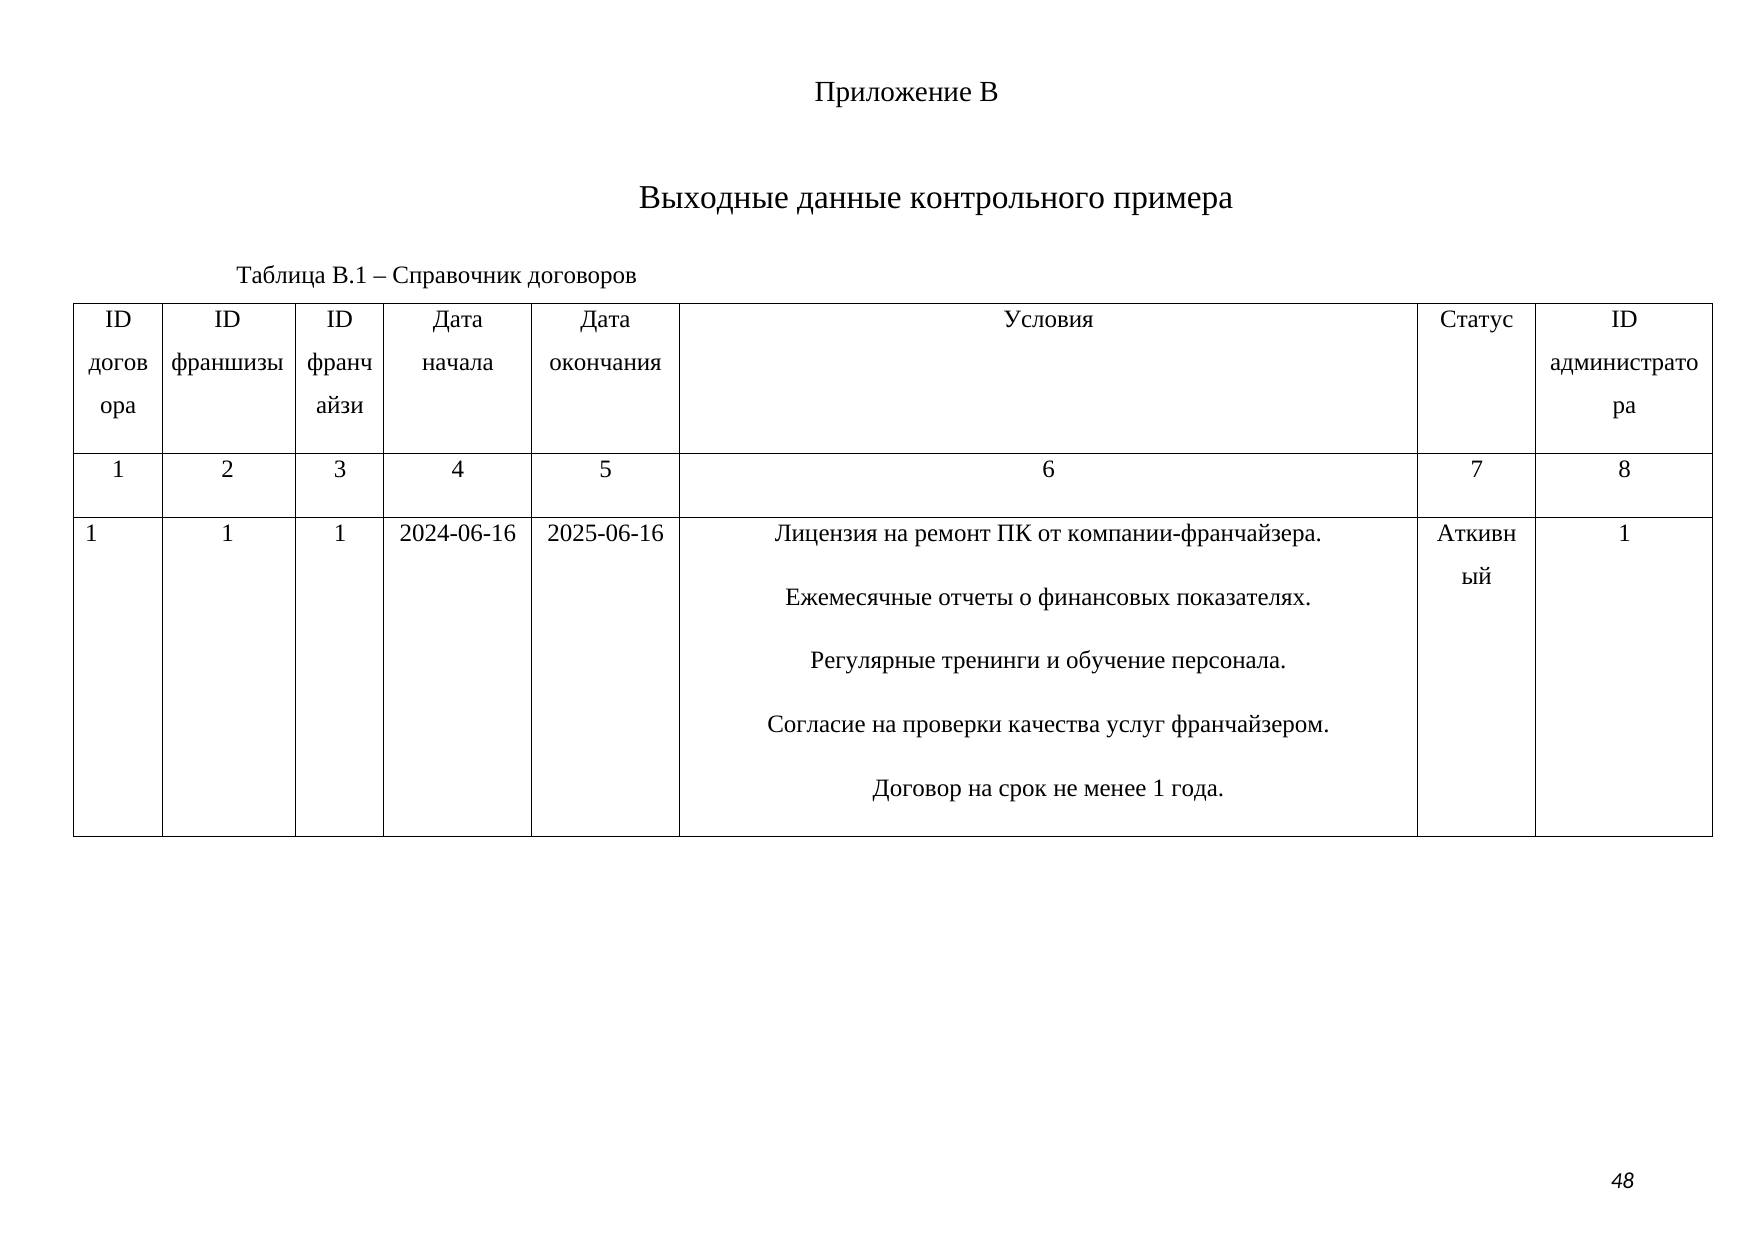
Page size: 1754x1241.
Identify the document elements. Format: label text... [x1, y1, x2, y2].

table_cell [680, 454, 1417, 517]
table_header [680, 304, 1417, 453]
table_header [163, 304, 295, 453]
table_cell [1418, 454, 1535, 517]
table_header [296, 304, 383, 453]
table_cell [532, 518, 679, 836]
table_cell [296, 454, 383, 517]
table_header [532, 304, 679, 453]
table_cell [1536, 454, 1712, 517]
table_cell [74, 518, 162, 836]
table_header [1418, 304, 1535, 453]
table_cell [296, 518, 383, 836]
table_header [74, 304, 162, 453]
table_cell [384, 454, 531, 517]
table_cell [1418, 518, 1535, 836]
text Таблица В.1 – Справочник договоров [177, 260, 1636, 288]
text Выходные данные контрольного примера [236, 177, 1636, 216]
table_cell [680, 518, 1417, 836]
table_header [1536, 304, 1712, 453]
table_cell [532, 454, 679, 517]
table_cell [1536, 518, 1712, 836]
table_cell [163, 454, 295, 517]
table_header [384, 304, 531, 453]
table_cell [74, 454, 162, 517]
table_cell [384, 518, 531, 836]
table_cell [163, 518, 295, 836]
